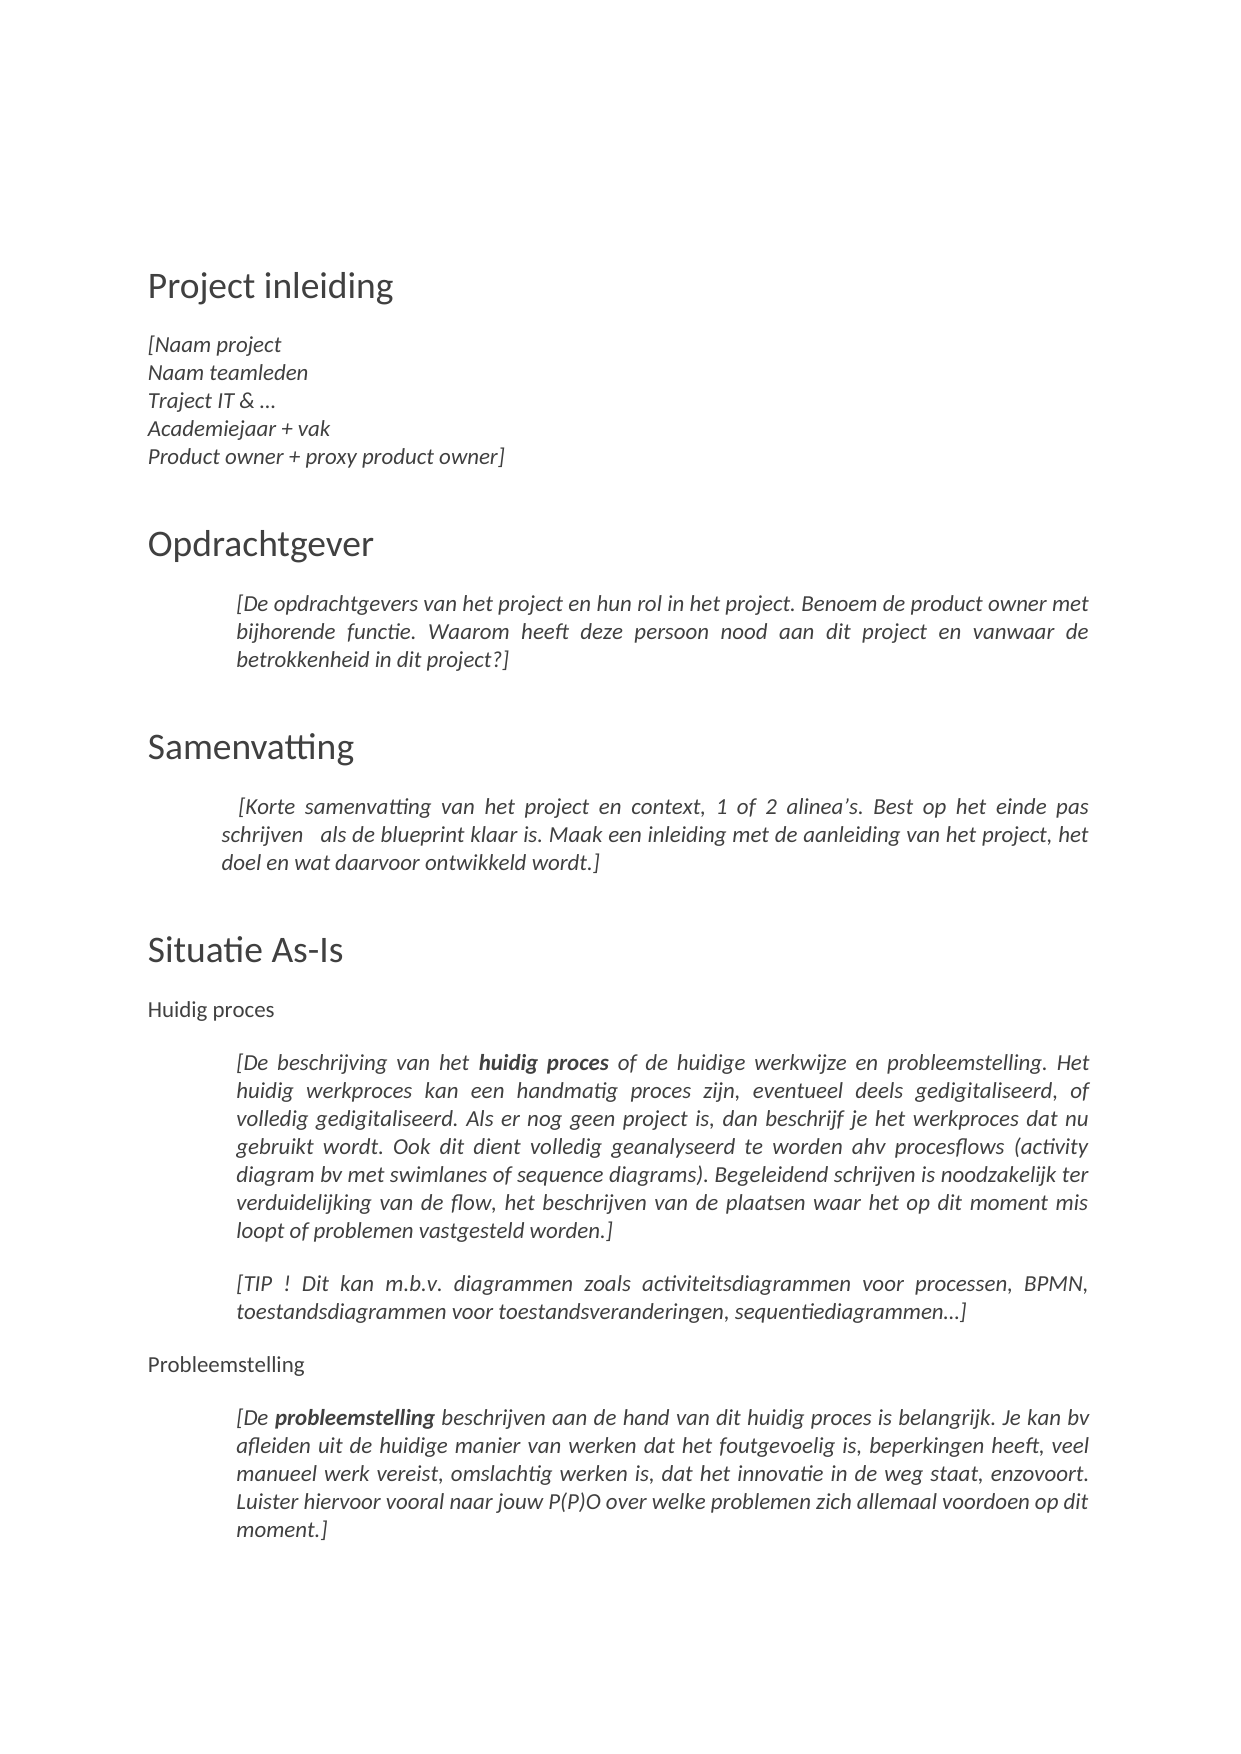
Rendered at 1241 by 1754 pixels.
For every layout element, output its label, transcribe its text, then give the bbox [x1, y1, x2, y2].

subtitle Opdrachtgever [148, 520, 1093, 566]
subtitle Situatie As-Is [148, 926, 1093, 972]
text [De beschrijving van het huidig proces of de huidige werkwijze en probleemstelling. Het huidig werkproces kan een handmatig proces zijn, eventueel deels gedigitaliseerd, of volledig gedigitaliseerd. Als er nog geen project is, dan beschrijf je het werkproces dat nu gebruikt wordt. Ook dit dient volledig geanalyseerd te worden ahv procesflows (activity diagram bv met swimlanes of sequence diagrams). Begeleidend schrijven is noodzakelijk ter verduidelijking van de flow, het beschrijven van de plaatsen waar het op dit moment mis loopt of problemen vastgesteld worden.] [236, 1048, 1093, 1244]
text Huidig proces [148, 995, 1093, 1023]
text [De opdrachtgevers van het project en hun rol in het project. Benoem de product owner met bijhorende functie. Waarom heeft deze persoon nood aan dit project en vanwaar de betrokkenheid in dit project?] [236, 589, 1093, 673]
text Probleemstelling [148, 1350, 1093, 1378]
subtitle Project inleiding [148, 262, 1093, 307]
subtitle Samenvatting [148, 723, 1093, 769]
text [Naam project Naam teamleden Traject IT & … Academiejaar + vak Product owner + proxy product owner] [148, 330, 1093, 470]
text [De probleemstelling beschrijven aan de hand van dit huidig proces is belangrijk. Je kan bv afleiden uit de huidige manier van werken dat het foutgevoelig is, beperkingen heeft, veel manueel werk vereist, omslachtig werken is, dat het innovatie in de weg staat, enzovoort. Luister hiervoor vooral naar jouw P(P)O over welke problemen zich allemaal voordoen op dit moment.] [236, 1403, 1093, 1543]
text [Korte samenvatting van het project en context, 1 of 2 alinea’s. Best op het einde pas schrijven als de blueprint klaar is. Maak een inleiding met de aanleiding van het project, het doel en wat daarvoor ontwikkeld wordt.] [221, 792, 1093, 876]
text [TIP ! Dit kan m.b.v. diagrammen zoals activiteitsdiagrammen voor processen, BPMN, toestandsdiagrammen voor toestandsveranderingen, sequentiediagrammen…] [236, 1269, 1093, 1325]
